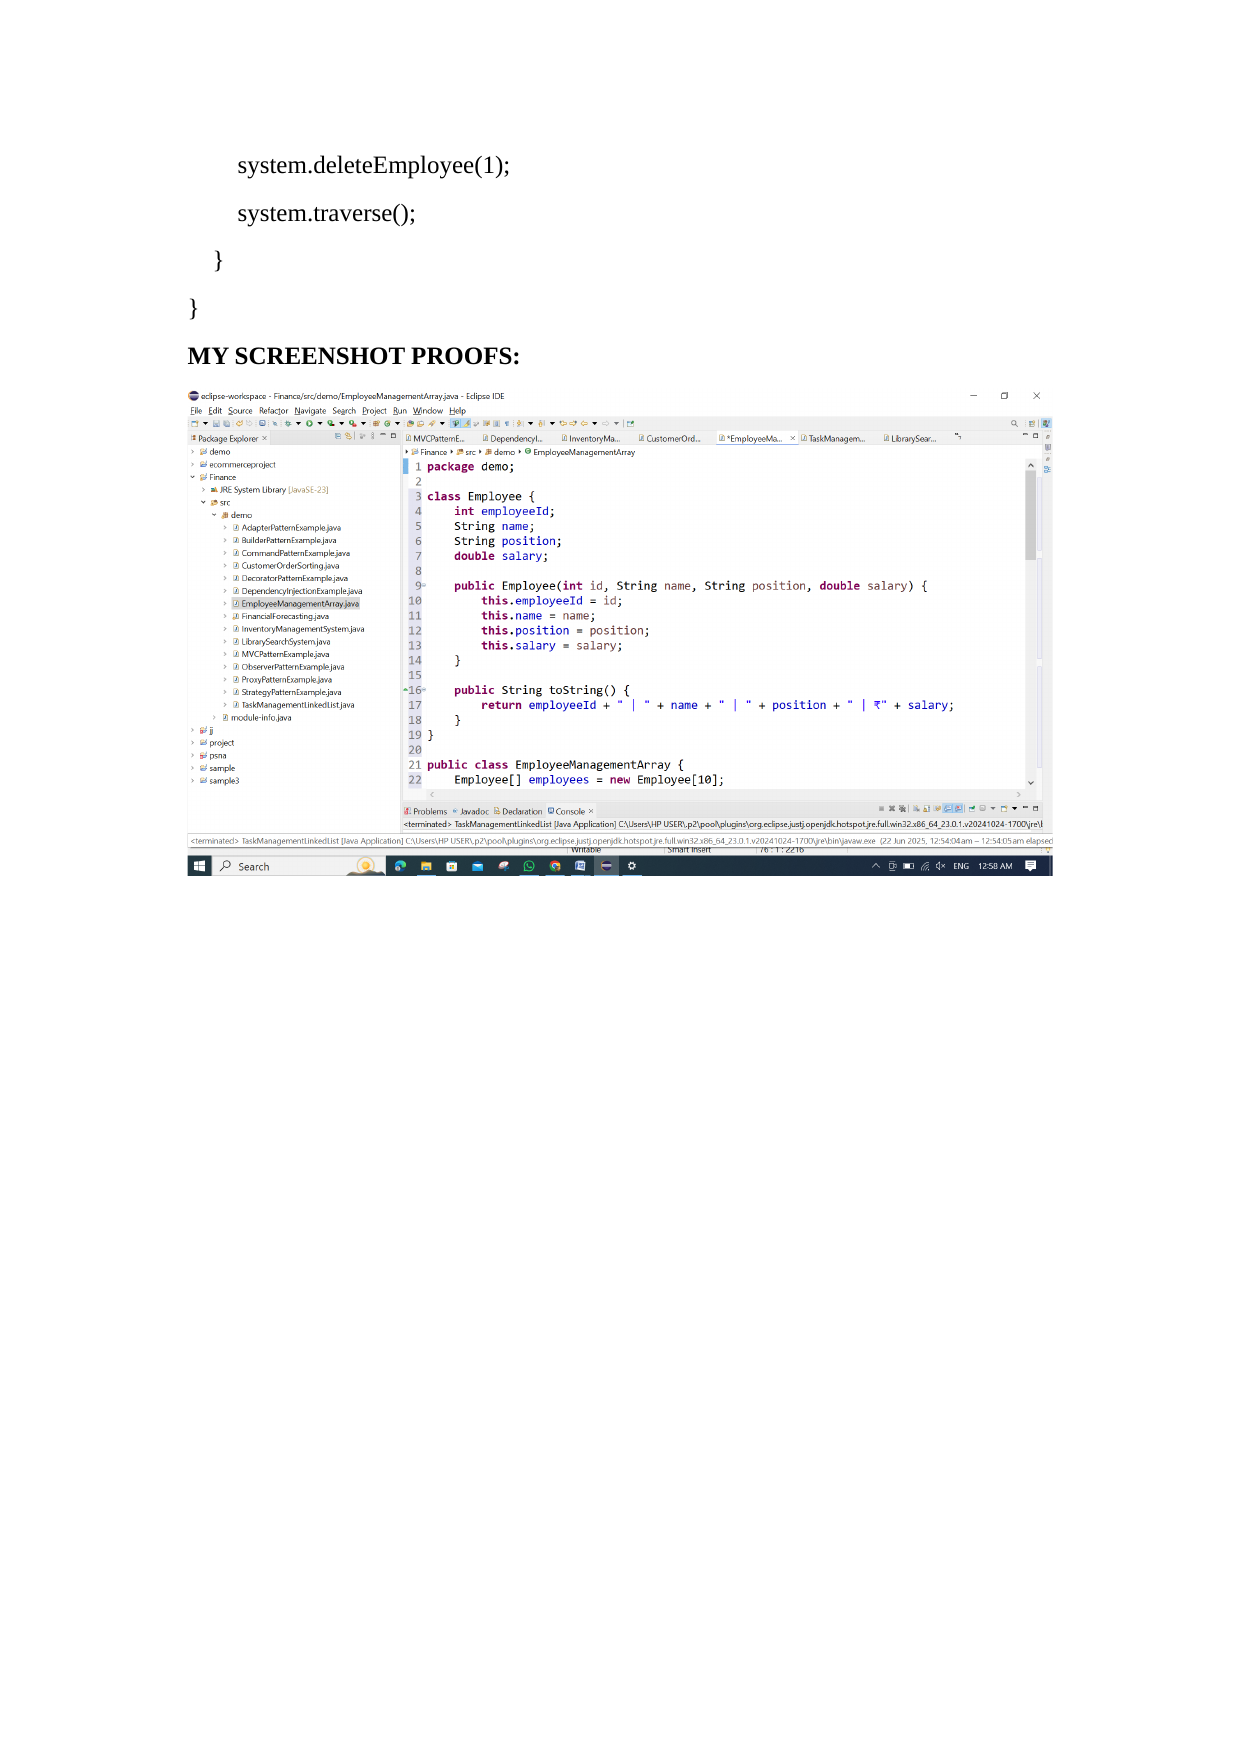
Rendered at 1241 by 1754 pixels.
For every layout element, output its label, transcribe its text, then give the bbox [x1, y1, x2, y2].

text system.traverse(); [187, 198, 1053, 226]
text } [187, 293, 1053, 322]
text } [187, 245, 1053, 274]
text system.deleteEmployee(1); [187, 150, 1053, 179]
text MY SCREENSHOT PROOFS: [187, 341, 1053, 369]
picture [187, 388, 1053, 876]
